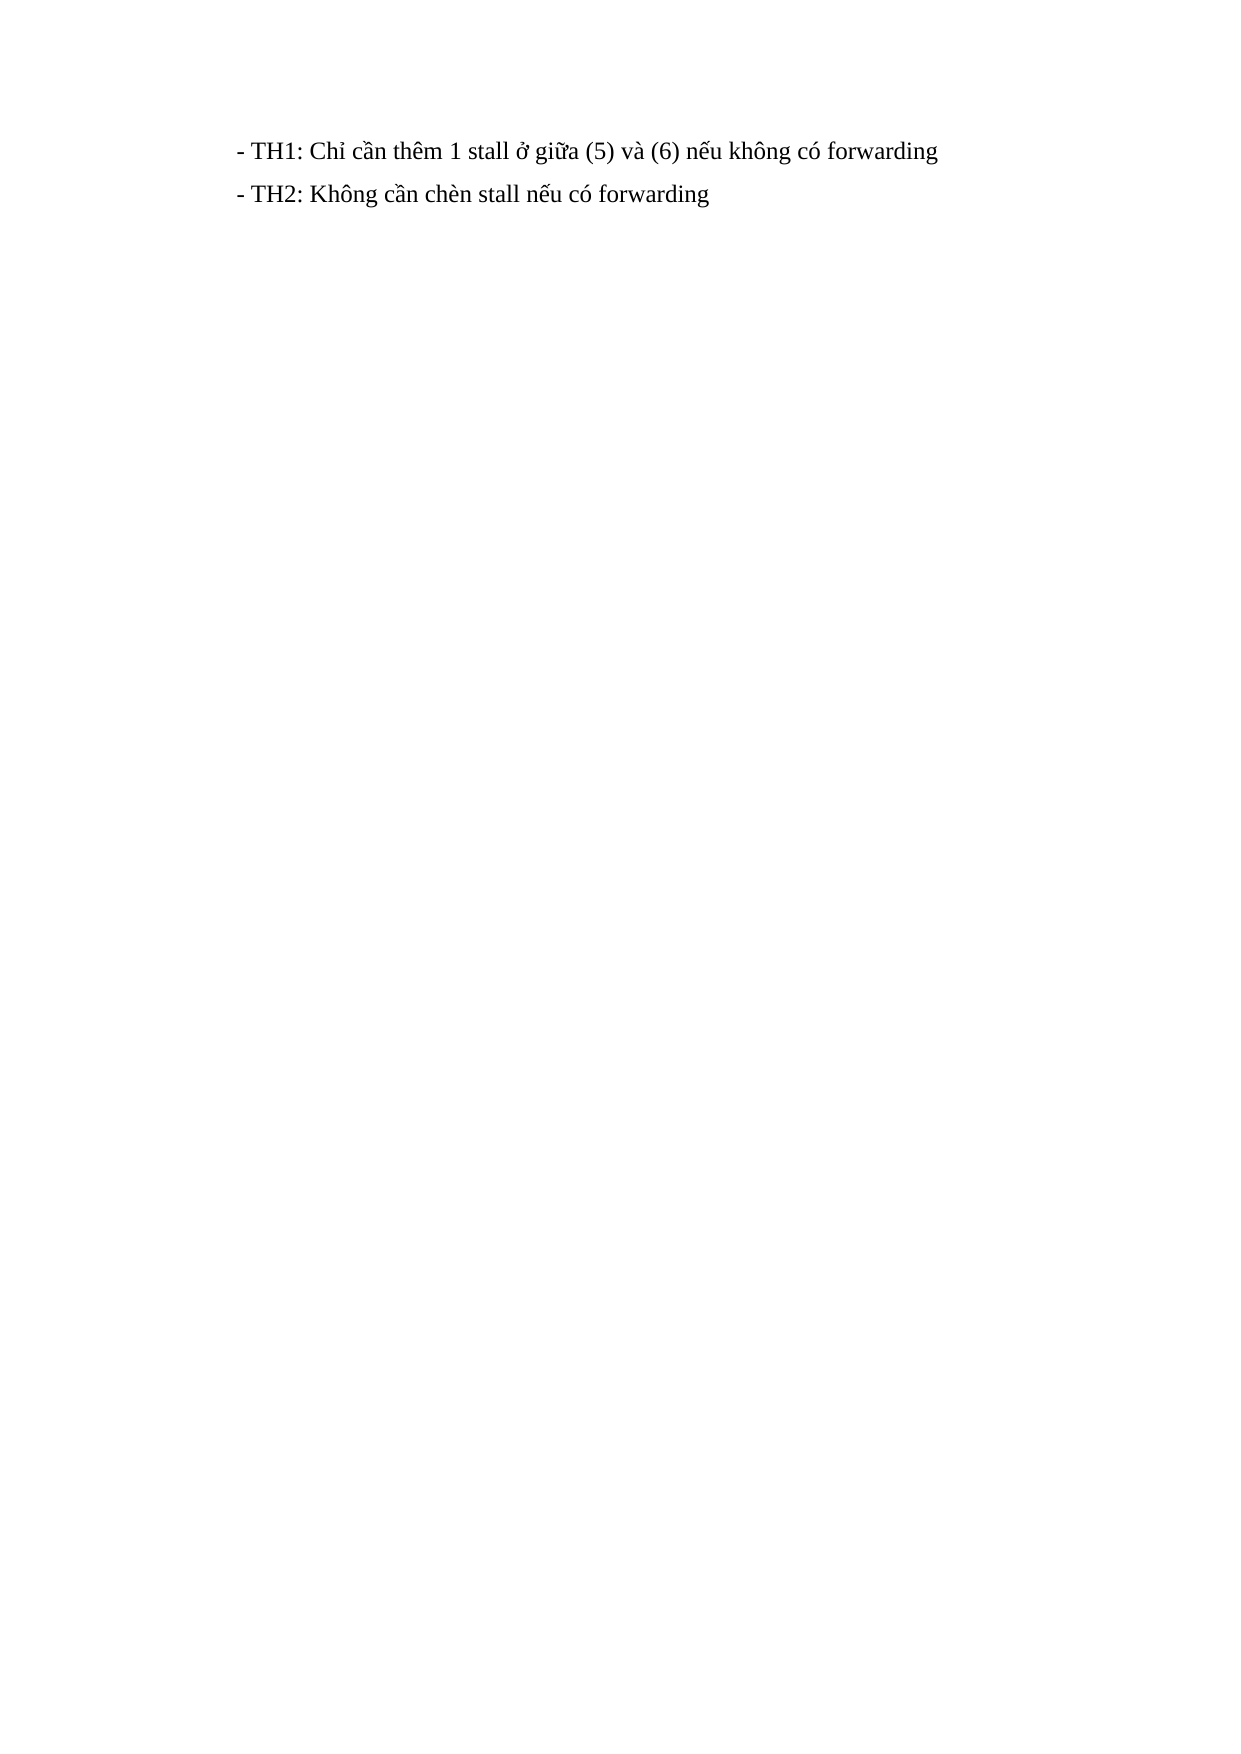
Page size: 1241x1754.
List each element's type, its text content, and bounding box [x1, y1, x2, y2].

text - TH2: Không cần chèn stall nếu có forwarding [207, 179, 1092, 208]
text - TH1: Chỉ cần thêm 1 stall ở giữa (5) và (6) nếu không có forwarding [207, 136, 1092, 164]
